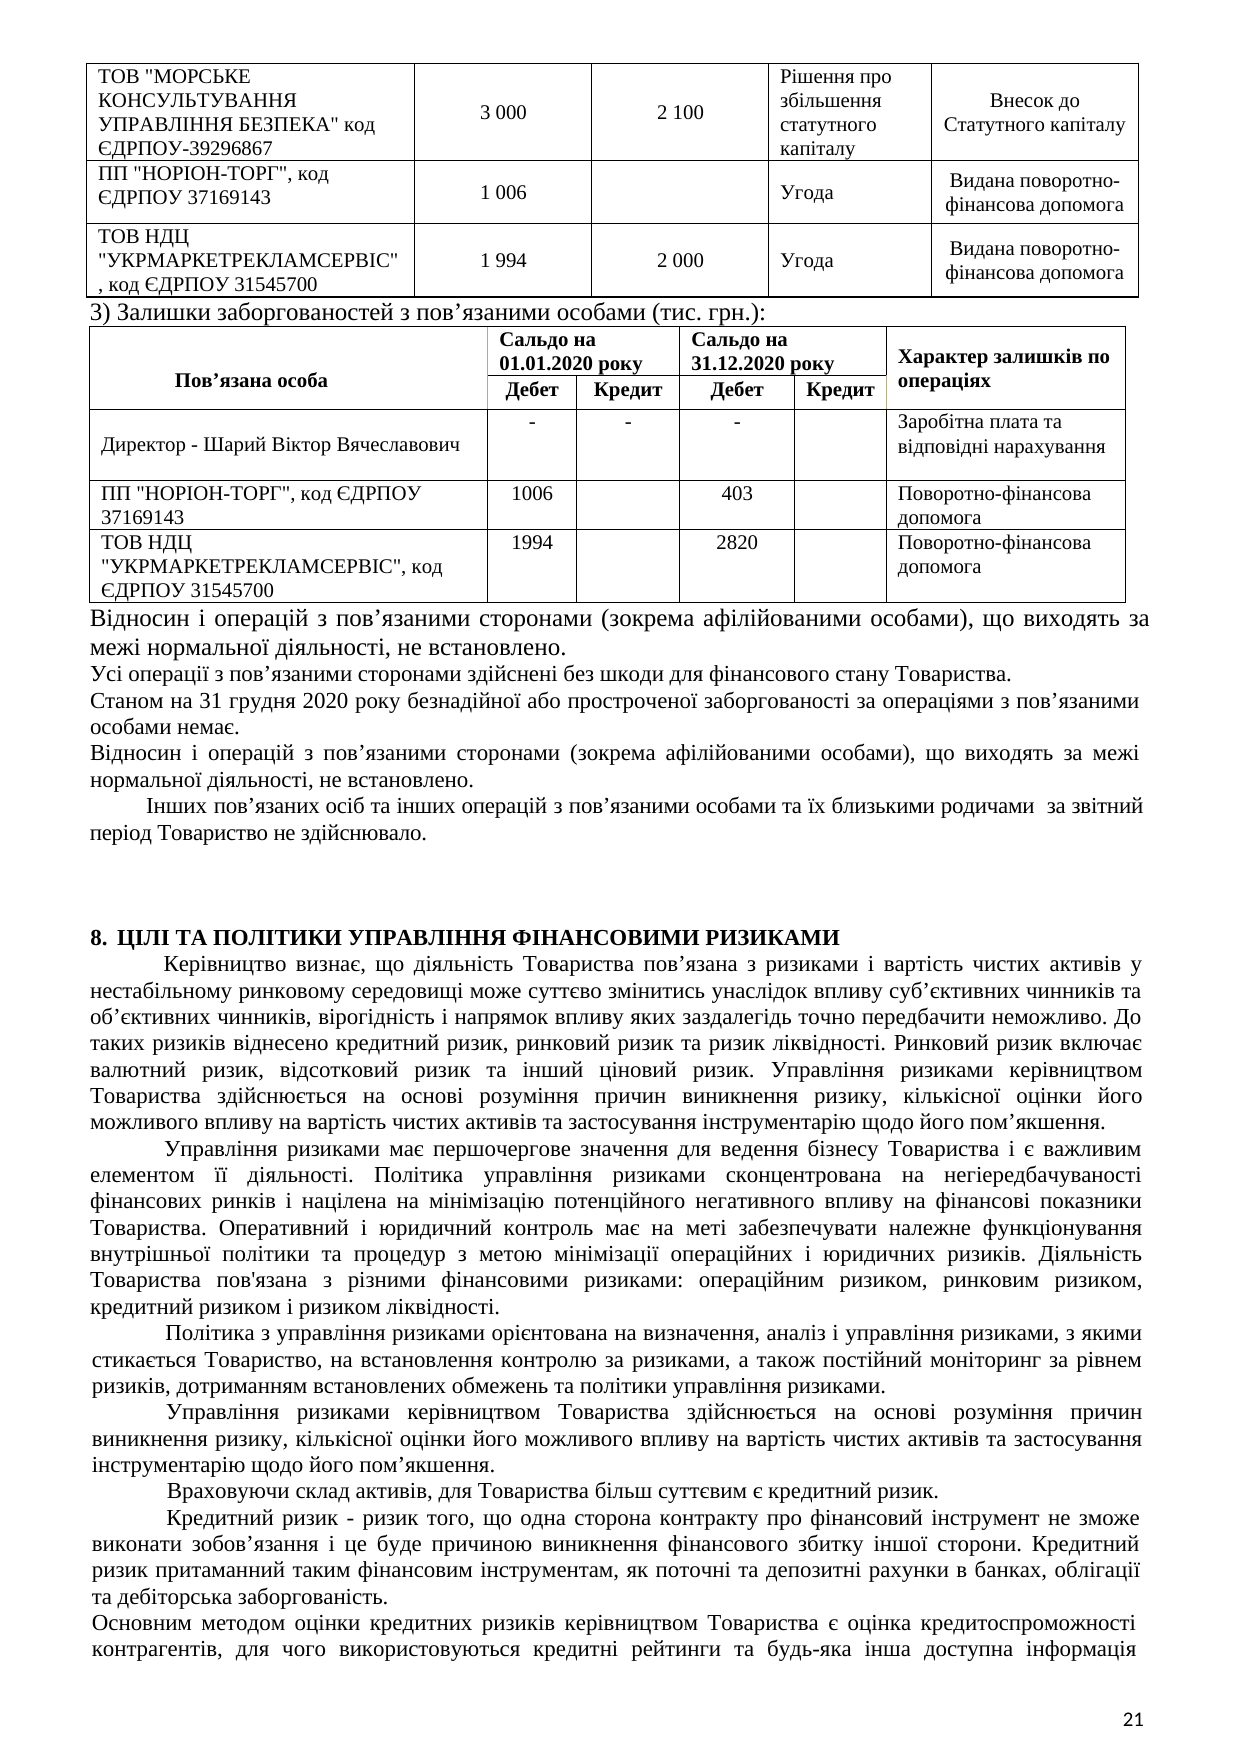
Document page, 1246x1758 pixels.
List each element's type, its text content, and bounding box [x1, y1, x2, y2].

table_cell ТОВ "МОРСЬКЕ КОНСУЛЬТУВАННЯ УПРАВЛІННЯ БЕЗПЕКА" код ЄДРПОУ-39296867 [87, 64, 414, 160]
table_header Сальдо на 01.01.2020 року [488, 327, 679, 375]
list ЦІЛІ ТА ПОЛІТИКИ УПРАВЛІННЯ ФІНАНСОВИМИ РИЗИКАМИ [90, 924, 1144, 950]
table_cell 3 000 [415, 64, 591, 160]
table_cell 1 994 [415, 224, 591, 296]
table_cell ТОВ НДЦ "УКРМАРКЕТРЕКЛАМСЕРВІС", код ЄДРПОУ 31545700 [90, 530, 487, 602]
table_cell Рішення про збільшення статутного капіталу [769, 64, 931, 160]
table_cell [577, 481, 679, 529]
text Інших пов’язаних осіб та інших операцій з пов’язаними особами та їх близькими родичами за звітний період Товариство не здійснювало. [89, 792, 1144, 845]
table_cell 1 006 [415, 161, 591, 223]
table_cell Угода [769, 224, 931, 296]
table_cell - [680, 410, 794, 479]
text 3) Залишки заборгованостей з пов’язаними особами (тис. грн.): [89, 297, 1144, 326]
table_cell Внесок до Статутного капіталу [932, 64, 1138, 160]
text Управління ризиками керівництвом Товариства здійснюється на основі розуміння причин виникнення ризику, кількісної оцінки його можливого впливу на вартість чистих активів та застосування інструментарію щодо його пом’якшення. [92, 1398, 1144, 1477]
table_cell 2 000 [592, 224, 768, 296]
table_cell Поворотно-фінансова допомога [887, 481, 1125, 529]
table_cell Видана поворотно-фінансова допомога [932, 224, 1138, 296]
text Відносин і операцій з пов’язаними сторонами (зокрема афілійованими особами), що виходять за межі нормальної діяльності, не встановлено. [90, 739, 1142, 792]
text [92, 1609, 1137, 1662]
table_cell [795, 481, 886, 529]
text Політика з управління ризиками орієнтована на визначення, аналіз і управління ризиками, з якими стикається Товариство, на встановлення контролю за ризиками, а також постійний моніторинг за рівнем ризиків, дотриманням встановлених обмежень та політики управління ризиками. [92, 1319, 1144, 1398]
table_cell Директор - Шарий Віктор Вячеславович [90, 410, 487, 479]
table_cell 2 100 [592, 64, 768, 160]
text Усі операції з пов’язаними сторонами здійснені без шкоди для фінансового стану Товариства. [90, 660, 1142, 687]
text Керівництво визнає, що діяльність Товариства пов’язана з ризиками і вартість чистих активів у нестабільному ринковому середовищі може суттєво змінитись унаслідок впливу суб’єктивних чинників та об’єктивних чинників, вірогідність і напрямок впливу яких заздалегідь точно передбачити неможливо. До таких ризиків віднесено кредитний ризик, ринковий ризик та ризик ліквідності. Ринковий ризик включає валютний ризик, відсотковий ризик та інший ціновий ризик. Управління ризиками керівництвом Товариства здійснюється на основі розуміння причин виникнення ризику, кількісної оцінки його можливого впливу на вартість чистих активів та застосування інструментарію щодо його пом’якшення. [90, 950, 1144, 1135]
table_cell [795, 410, 886, 479]
table_cell Кредит [577, 376, 679, 408]
table_cell ПП "НОРІОН-ТОРГ", код ЄДРПОУ 37169143 [90, 481, 487, 529]
text Відносин і операцій з пов’язаними сторонами (зокрема афілійованими особами), що виходять за межі нормальної діяльності, не встановлено. [89, 603, 1151, 660]
table_header Характер залишків по операціях [887, 327, 1125, 408]
text Станом на 31 грудня 2020 року безнадійної або простроченої заборгованості за операціями з пов’язаними особами немає. [90, 687, 1142, 739]
table_cell [795, 530, 886, 602]
table_header Сальдо на 31.12.2020 року [680, 327, 886, 375]
table_cell Кредит [795, 376, 886, 408]
table_cell Видана поворотно-фінансова допомога [932, 161, 1138, 223]
table_cell Поворотно-фінансова допомога [887, 530, 1125, 602]
table_cell 2820 [680, 530, 794, 602]
table_cell [592, 161, 768, 223]
table_cell ПП "НОРІОН-ТОРГ", код ЄДРПОУ 37169143 [87, 161, 414, 223]
table_cell Угода [769, 161, 931, 223]
table_cell Заробітна плата та відповідні нарахування [887, 410, 1125, 479]
table_cell Дебет [488, 376, 576, 408]
table_cell Дебет [680, 376, 794, 408]
text Управління ризиками має першочергове значення для ведення бізнесу Товариства і є важливим елементом її діяльності. Політика управління ризиками сконцентрована на негіередбачуваності фінансових ринків і націлена на мінімізацію потенційного негативного впливу на фінансові показники Товариства. Оперативний і юридичний контроль має на меті забезпечувати належне функціонування внутрішньої політики та процедур з метою мінімізації операційних і юридичних ризиків. Діяльність Товариства пов'язана з різними фінансовими ризиками: операційним ризиком, ринковим ризиком, кредитний ризиком і ризиком ліквідності. [90, 1135, 1144, 1319]
table_cell [577, 530, 679, 602]
table_cell 1006 [488, 481, 576, 529]
table_cell 403 [680, 481, 794, 529]
table_header Пов’язана особа [90, 327, 487, 408]
table_cell - [488, 410, 576, 479]
table_cell ТОВ НДЦ "УКРМАРКЕТРЕКЛАМСЕРВІС", код ЄДРПОУ 31545700 [87, 224, 414, 296]
text Враховуючи склад активів, для Товариства більш суттєвим є кредитний ризик. [167, 1477, 1144, 1504]
text Кредитний ризик - ризик того, що одна сторона контракту про фінансовий інструмент не зможе виконати зобов’язання і це буде причиною виникнення фінансового збитку іншої сторони. Кредитний ризик притаманний таким фінансовим інструментам, як поточні та депозитні рахунки в банках, облігації та дебіторська заборгованість. [92, 1504, 1142, 1609]
table_cell 1994 [488, 530, 576, 602]
table_cell - [577, 410, 679, 479]
